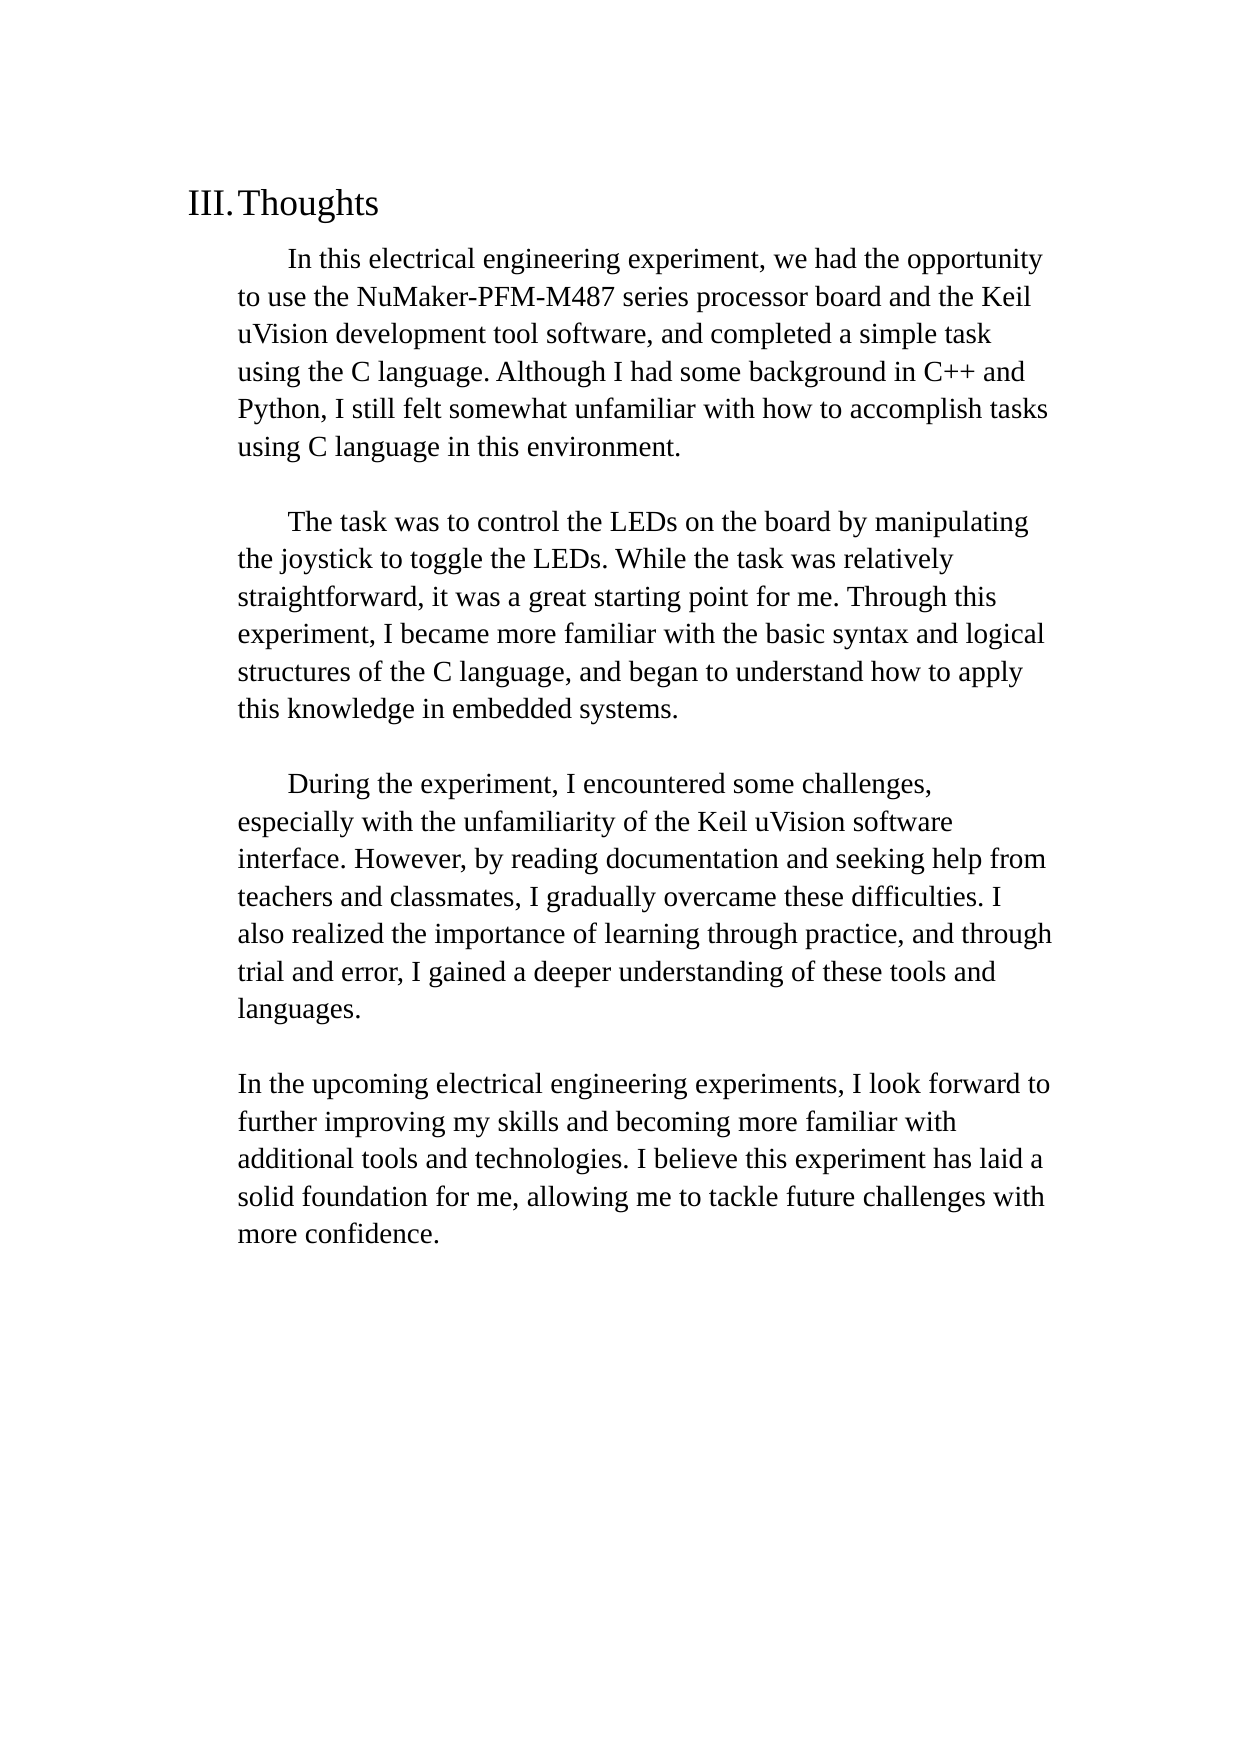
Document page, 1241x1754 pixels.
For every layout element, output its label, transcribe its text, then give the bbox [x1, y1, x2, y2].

list Thoughts [187, 164, 1053, 239]
list During the experiment, I encountered some challenges, especially with the unfamiliarity of the Keil uVision software interface. However, by reading documentation and seeking help from teachers and classmates, I gradually overcame these difficulties. I also realized the importance of learning through practice, and through trial and error, I gained a deeper understanding of these tools and languages. [237, 764, 1053, 1027]
list In the upcoming electrical engineering experiments, I look forward to further improving my skills and becoming more familiar with additional tools and technologies. I believe this experiment has laid a solid foundation for me, allowing me to tackle future challenges with more confidence. [237, 1064, 1053, 1252]
list In this electrical engineering experiment, we had the opportunity to use the NuMaker-PFM-M487 series processor board and the Keil uVision development tool software, and completed a simple task using the C language. Although I had some background in C++ and Python, I still felt somewhat unfamiliar with how to accomplish tasks using C language in this environment. [237, 239, 1053, 464]
list The task was to control the LEDs on the board by manipulating the joystick to toggle the LEDs. While the task was relatively straightforward, it was a great starting point for me. Through this experiment, I became more familiar with the basic syntax and logical structures of the C language, and began to understand how to apply this knowledge in embedded systems. [237, 502, 1053, 727]
